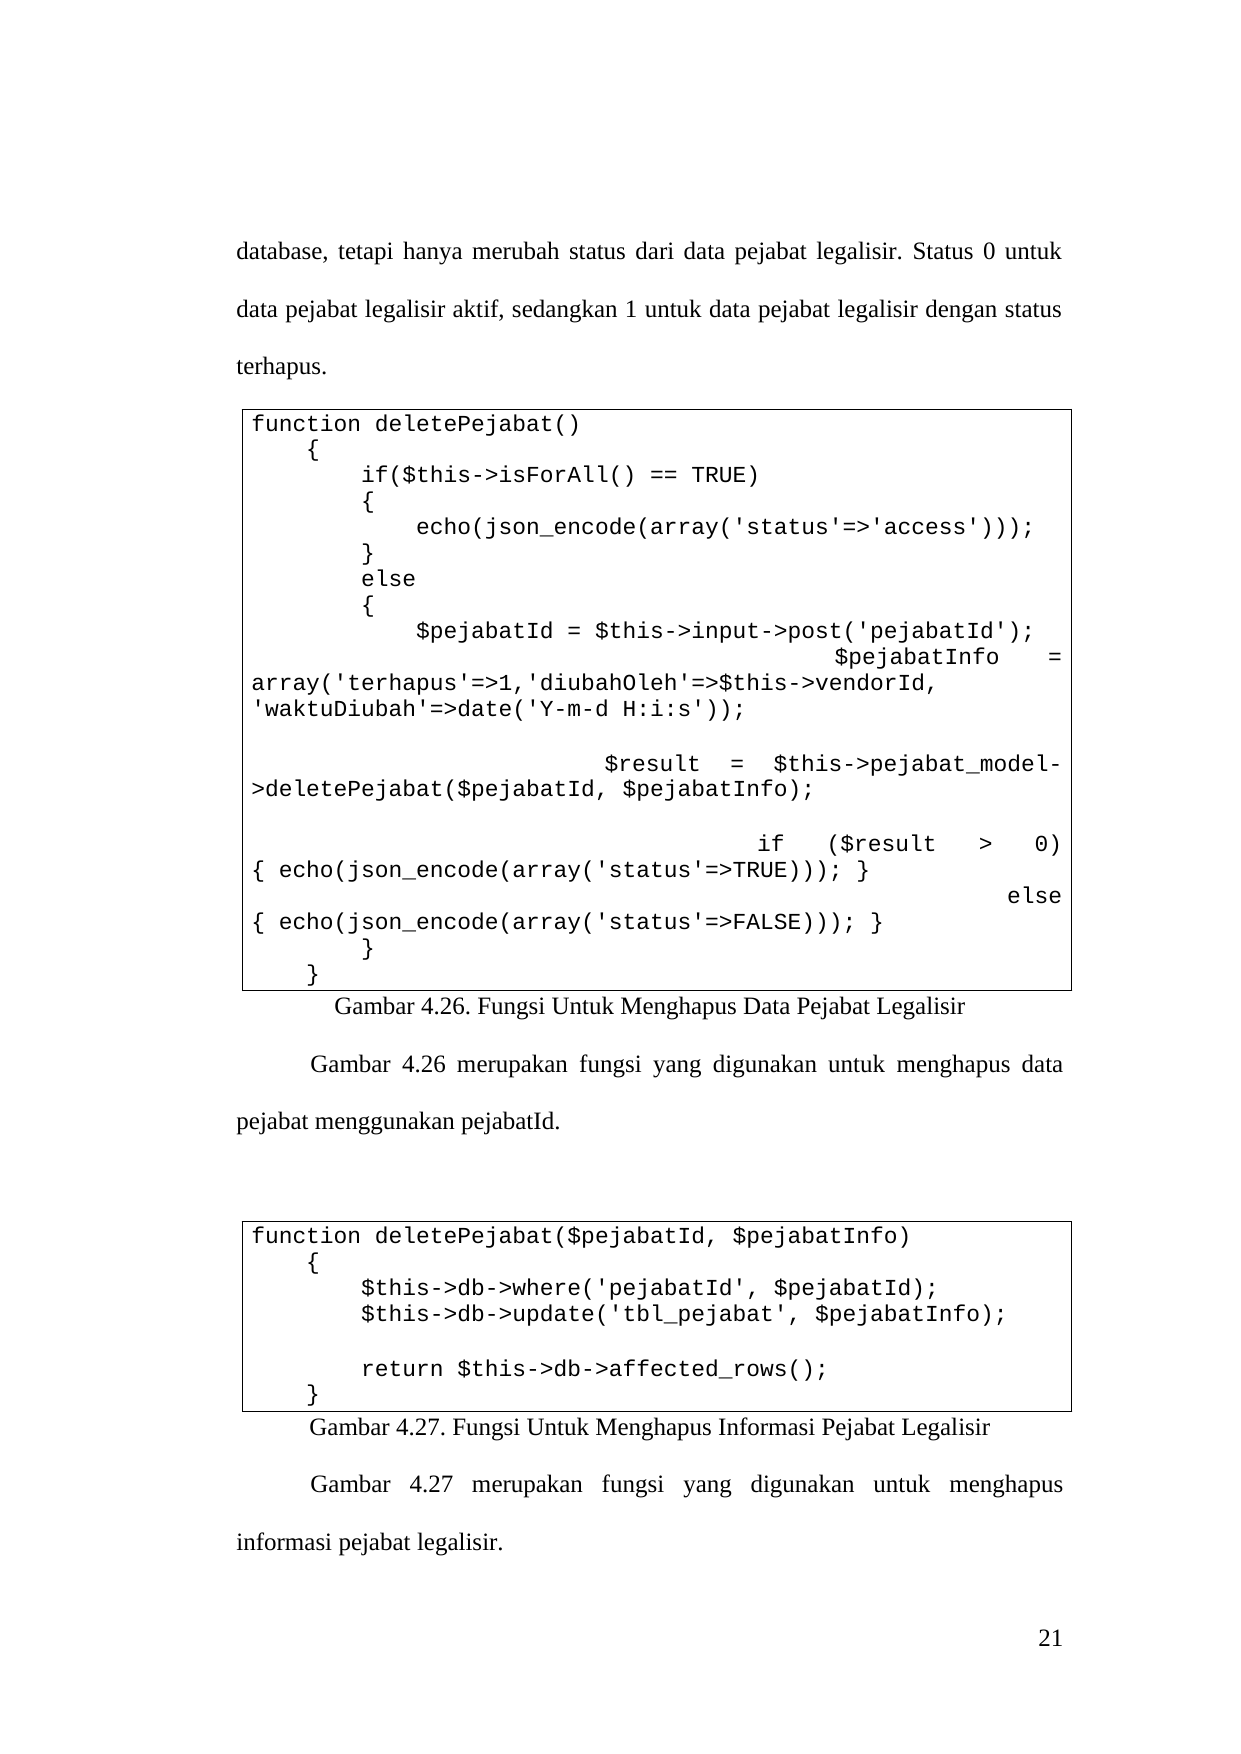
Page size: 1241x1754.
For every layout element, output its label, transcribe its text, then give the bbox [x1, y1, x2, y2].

text { [243, 1247, 1071, 1273]
text $this->db->update('tbl_pejabat', $pejabatInfo); [243, 1299, 1071, 1328]
text } [243, 1380, 1071, 1411]
text $this->db->where('pejabatId', $pejabatId); [243, 1273, 1071, 1299]
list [236, 236, 1063, 380]
text $pejabatInfo = array('terhapus'=>1,'diubahOleh'=>$this->vendorId, 'waktuDiubah'=>date('Y-m-d H:i:s')); [243, 642, 1071, 723]
subtitle Gambar 4.26. Fungsi Untuk Menghapus Data Pejabat Legalisir [236, 991, 1063, 1020]
text $result = $this->pejabat_model->deletePejabat($pejabatId, $pejabatInfo); [243, 749, 1071, 804]
text } [243, 538, 1071, 564]
text else { echo(json_encode(array('status'=>FALSE))); } [243, 881, 1071, 933]
text { [243, 590, 1071, 616]
text } [243, 933, 1071, 959]
text else [243, 564, 1071, 590]
text function deletePejabat() [243, 410, 1071, 435]
text function deletePejabat($pejabatId, $pejabatInfo) [243, 1222, 1071, 1247]
text { [243, 435, 1071, 461]
text Gambar 4.27 merupakan fungsi yang digunakan untuk menghapus informasi pejabat legalisir. [236, 1469, 1063, 1556]
text } [243, 959, 1071, 990]
text { [243, 487, 1071, 512]
text return $this->db->affected_rows(); [243, 1354, 1071, 1380]
text $pejabatId = $this->input->post('pejabatId'); [243, 616, 1071, 642]
text echo(json_encode(array('status'=>'access'))); [243, 512, 1071, 538]
text if ($result > 0) { echo(json_encode(array('status'=>TRUE))); } [243, 829, 1071, 881]
text if($this->isForAll() == TRUE) [243, 461, 1071, 487]
text Gambar 4.26 merupakan fungsi yang digunakan untuk menghapus data pejabat menggunakan pejabatId. [236, 1049, 1063, 1135]
subtitle Gambar 4.27. Fungsi Untuk Menghapus Informasi Pejabat Legalisir [236, 1412, 1063, 1441]
